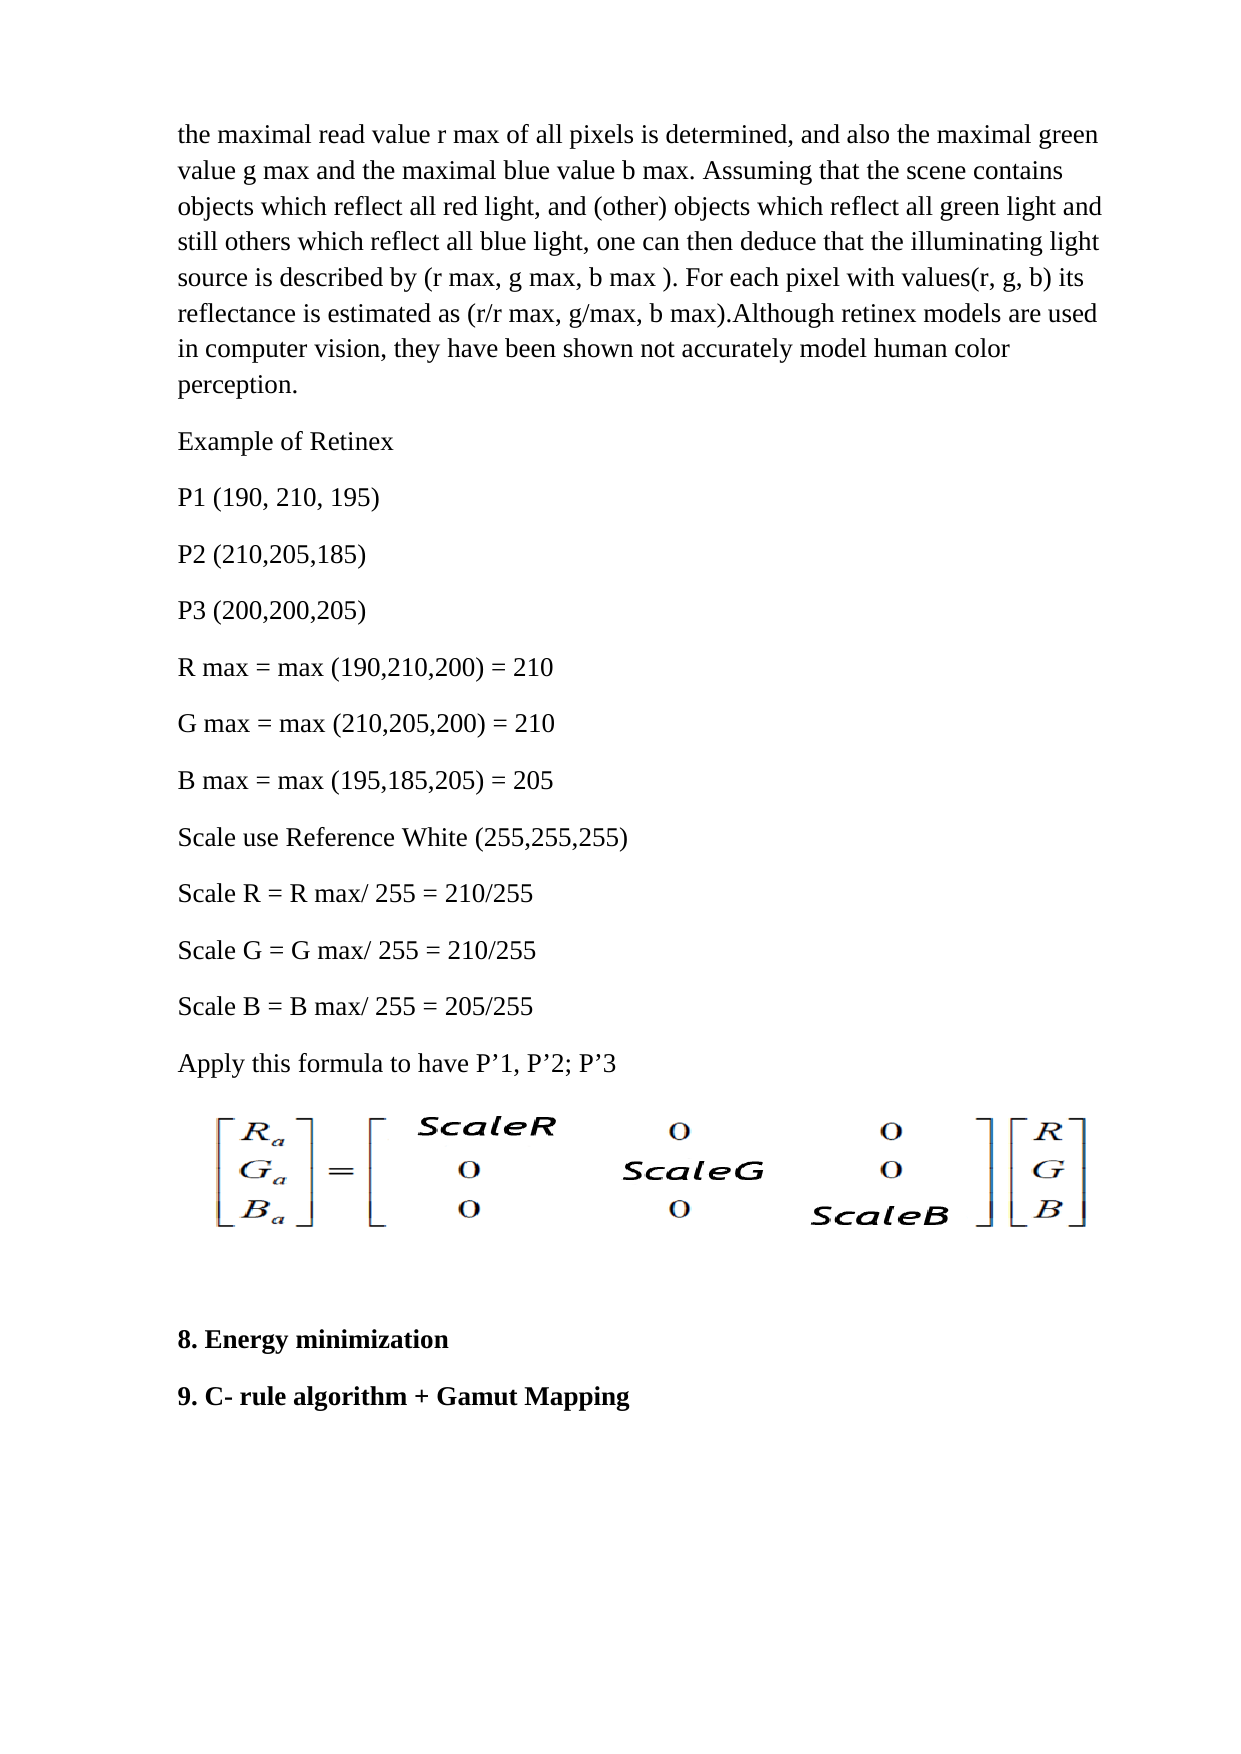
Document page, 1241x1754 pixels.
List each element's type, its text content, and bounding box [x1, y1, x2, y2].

text 9. C- rule algorithm + Gamut Mapping [177, 1379, 1122, 1411]
text Scale use Reference White (255,255,255) [177, 821, 1122, 852]
text G max = max (210,205,200) = 210 [177, 708, 1122, 739]
text Scale R = R max/ 255 = 210/255 [177, 877, 1122, 908]
text 8. Energy minimization [177, 1323, 1122, 1354]
text P1 (190, 210, 195) [177, 481, 1122, 512]
text B max = max (195,185,205) = 205 [177, 764, 1122, 795]
text Apply this formula to have P’1, P’2; P’3 [177, 1047, 1122, 1078]
text Example of Retinex [177, 425, 1122, 456]
text P2 (210,205,185) [177, 538, 1122, 569]
text R max = max (190,210,200) = 210 [177, 651, 1122, 682]
text Scale B = B max/ 255 = 205/255 [177, 990, 1122, 1022]
text Scale G = G max/ 255 = 210/255 [177, 934, 1122, 965]
text P3 (200,200,205) [177, 594, 1122, 626]
